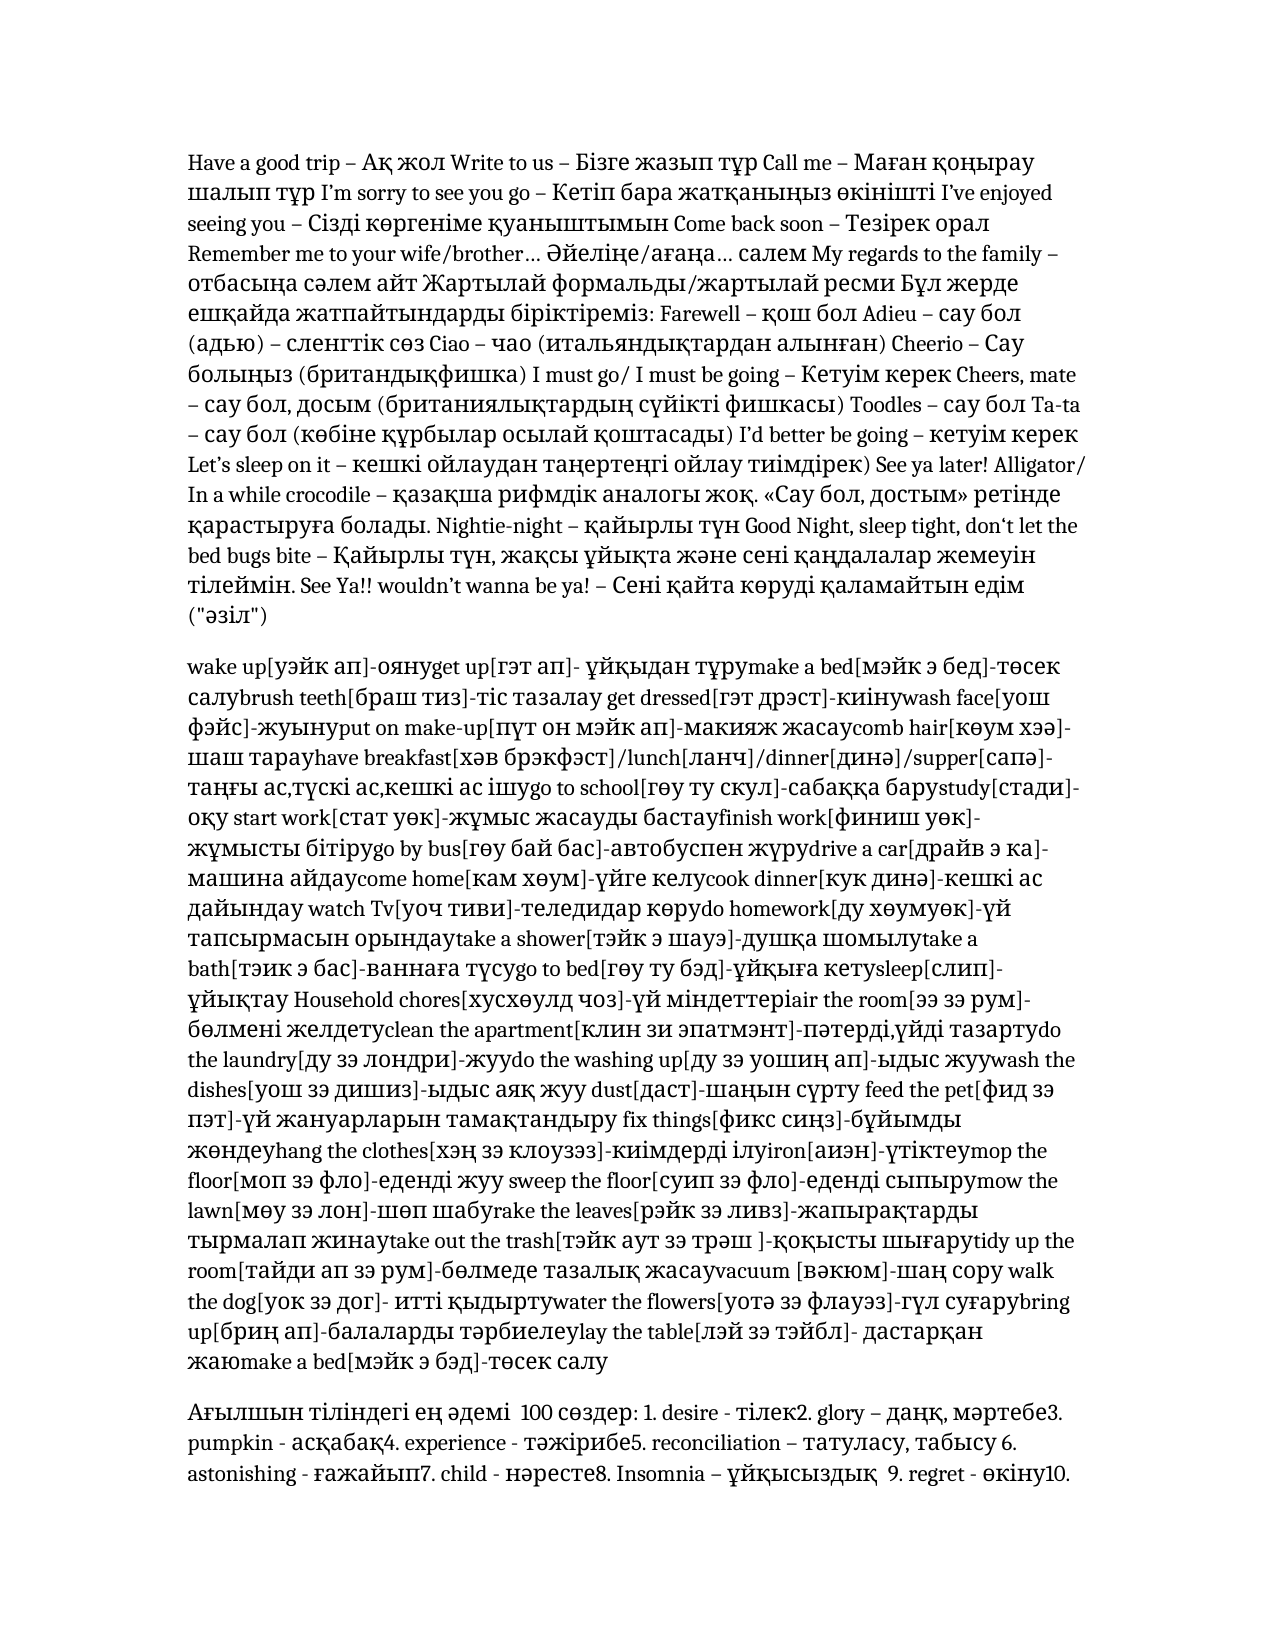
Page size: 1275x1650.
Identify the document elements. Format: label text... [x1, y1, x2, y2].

text wake up[уэйк ап]-оянуget up[гэт ап]- ұйқыдан тұруmake a bed[мэйк э бед]-төсек салуbrush teeth[браш тиз]-тіс тазалау get dressed[гэт дрэст]-киінуwash face[уош фэйс]-жуынуput on make-up[пүт он мэйк ап]-макияж жасауcomb hair[көум хэә]-шаш тарауhave breakfast[хәв брэкфэст]/lunch[ланч]/dinner[динә]/supper[сапә]-таңғы ас,түскі ас,кешкі ас ішуgo to school[гөу ту скул]-сабаққа баруstudy[стади]-оқу start work[стат уөк]-жұмыс жасауды бастауfinish work[финиш уөк]-жұмысты бітіруgo by bus[гөу бай бас]-автобуспен жүруdrive a car[драйв э ка]-машина айдауcome home[кам хөум]-үйге келуcook dinner[кук динә]-кешкі ас дайындау watch Tv[уоч тиви]-теледидар көруdo homework[ду хөумуөк]-үй тапсырмасын орындауtake a shower[тэйк э шауэ]-душқа шомылуtake a bath[тэик э бас]-ваннаға түсуgo to bed[гөу ту бэд]-ұйқыға кетуsleep[слип]-ұйықтау Household chores[хусхөулд чоз]-үй міндеттеріair the room[ээ зэ рум]-бөлмені желдетуclean the apartment[клин зи эпатмэнт]-пәтерді,үйді тазартуdo the laundry[ду зэ лондри]-жууdo the washing up[ду зэ уошиң ап]-ыдыс жууwash the dishes[уош зэ дишиз]-ыдыс аяқ жуу dust[даст]-шаңын сүрту feed the pet[фид зэ пэт]-үй жануарларын тамақтандыру fix things[фикс сиңз]-бұйымды жөндеуhang the clothes[хэң зэ клоузэз]-киімдерді ілуiron[аиэн]-үтіктеуmop the floor[моп зэ фло]-еденді жуу sweep the floor[суип зэ фло]-еденді сыпыруmow the lawn[мөу зэ лон]-шөп шабуrake the leaves[рэйк зэ ливз]-жапырақтарды тырмалап жинауtake out the trash[тэйк аут зэ трәш ]-қоқысты шығаруtidy up the room[тайди ап зэ рум]-бөлмеде тазалық жасауvacuum [вәкюм]-шаң сору walk the dog[уок зэ дог]- итті қыдыртуwater the flowers[уотә зэ флауэз]-гүл суғаруbring up[бриң ап]-балаларды тәрбиелеуlay the table[лэй зэ тэйбл]- дастарқан жаюmake a bed[мэйк э бэд]-төсек салу [187, 654, 1087, 1375]
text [187, 1400, 1087, 1487]
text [187, 150, 1087, 629]
